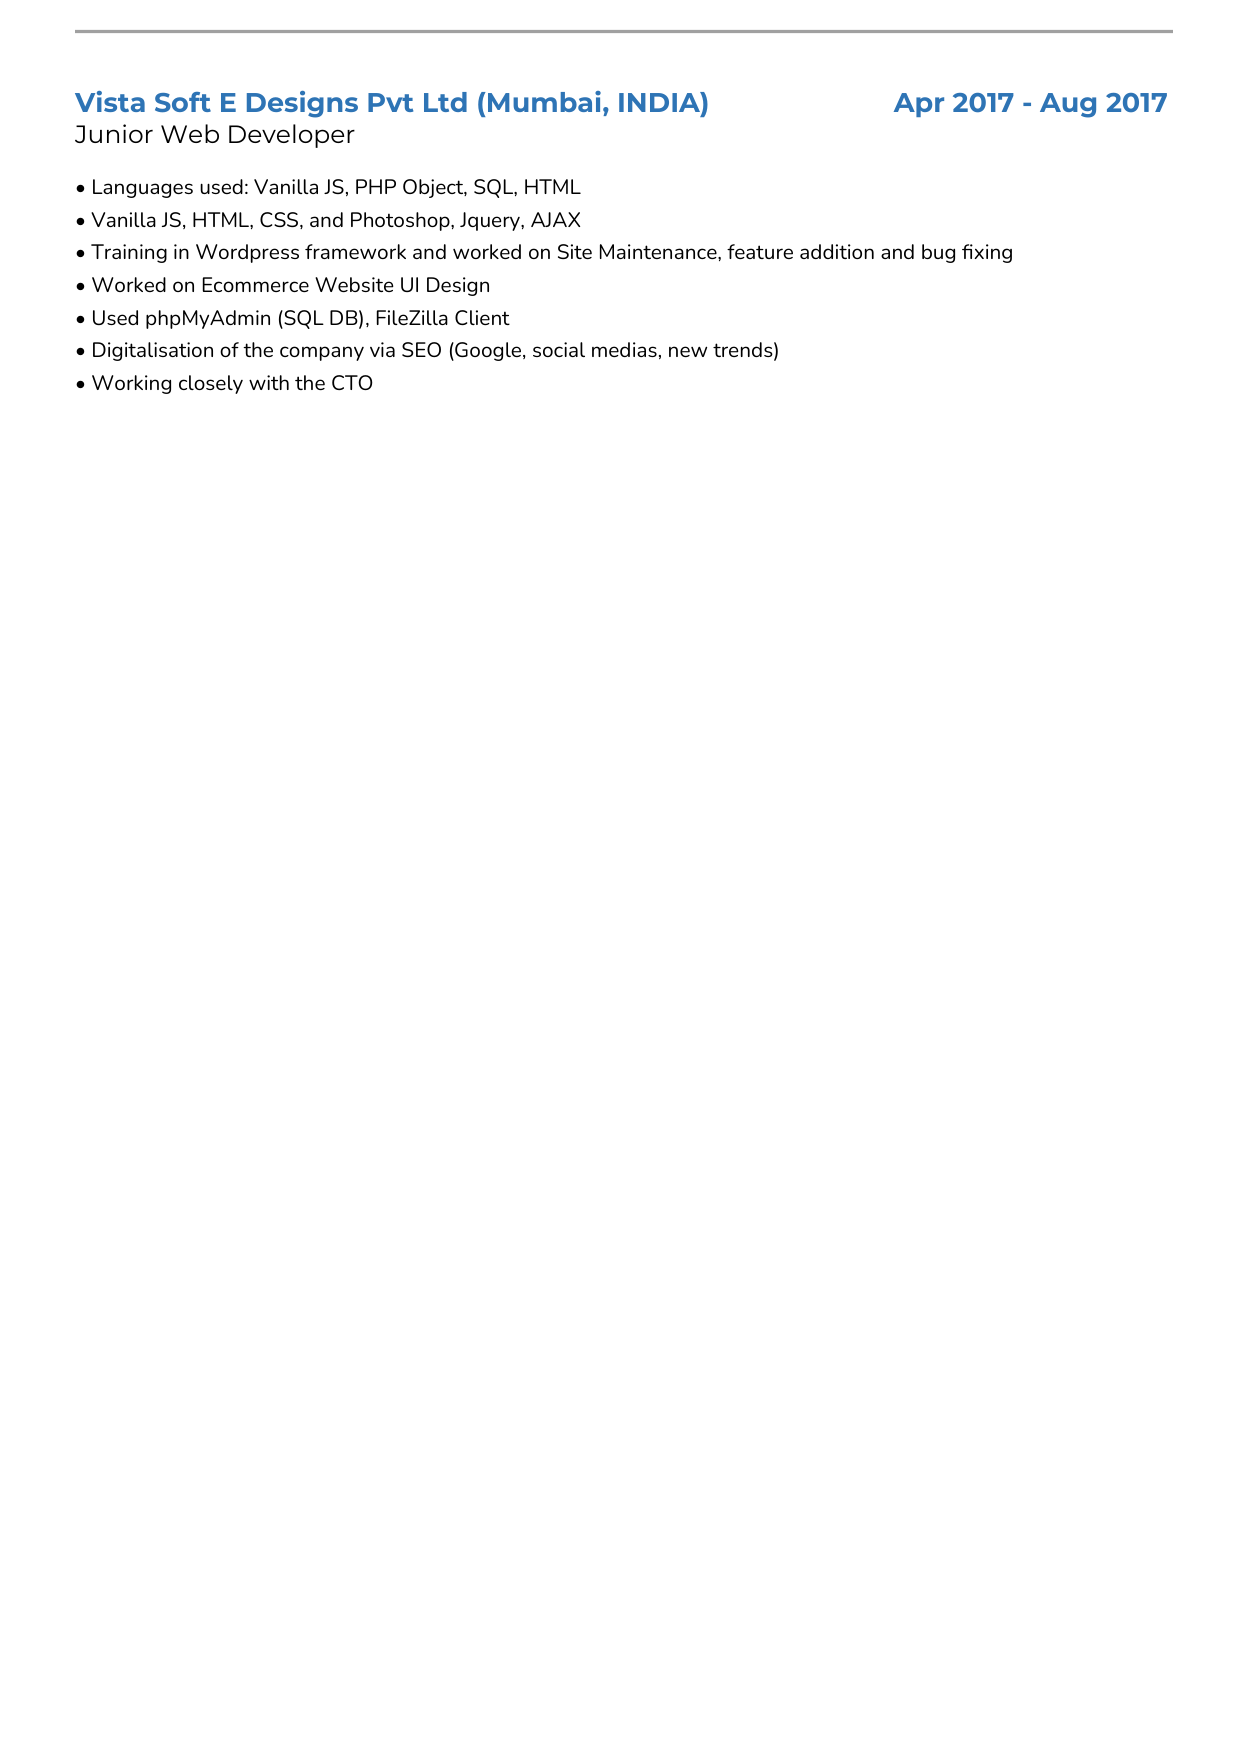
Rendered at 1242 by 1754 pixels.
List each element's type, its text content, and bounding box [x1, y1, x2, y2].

text • Digitalisation of the company via SEO (Google, social medias, new trends) [75, 337, 1173, 365]
text • Used phpMyAdmin (SQL DB), FileZilla Client [75, 304, 1173, 332]
text Vista Soft E Designs Pvt Ltd (Mumbai, INDIA) Apr 2017 - Aug 2017 [75, 86, 894, 119]
text • Working closely with the CTO [75, 369, 1173, 398]
text • Training in Wordpress framework and worked on Site Maintenance, feature addition and bug fixing [75, 239, 1173, 267]
text • Worked on Ecommerce Website UI Design [75, 271, 1173, 300]
text Junior Web Developer [75, 119, 1173, 149]
text • Vanilla JS, HTML, CSS, and Photoshop, Jquery, AJAX [75, 206, 1173, 234]
text • Languages used: Vanilla JS, PHP Object, SQL, HTML [75, 173, 1173, 202]
